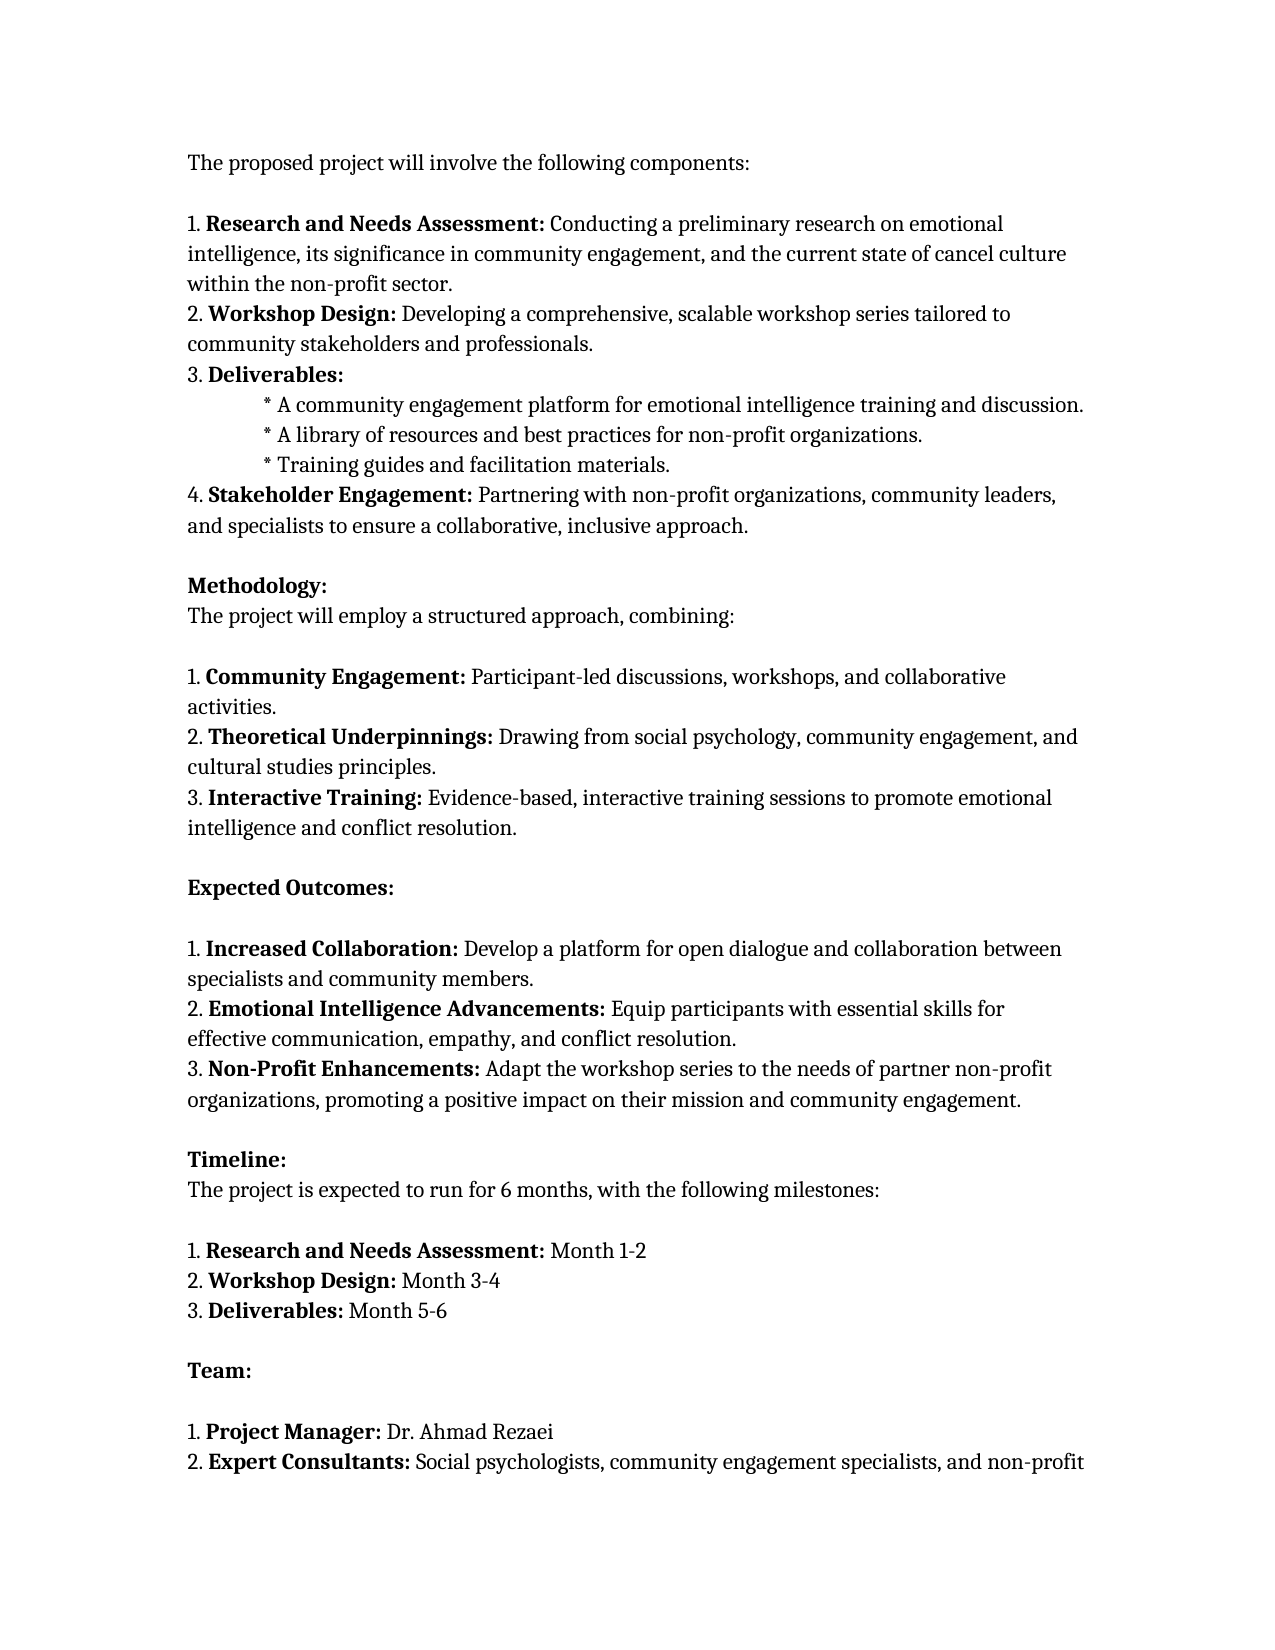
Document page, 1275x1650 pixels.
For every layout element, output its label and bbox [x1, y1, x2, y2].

text [187, 150, 1087, 1475]
